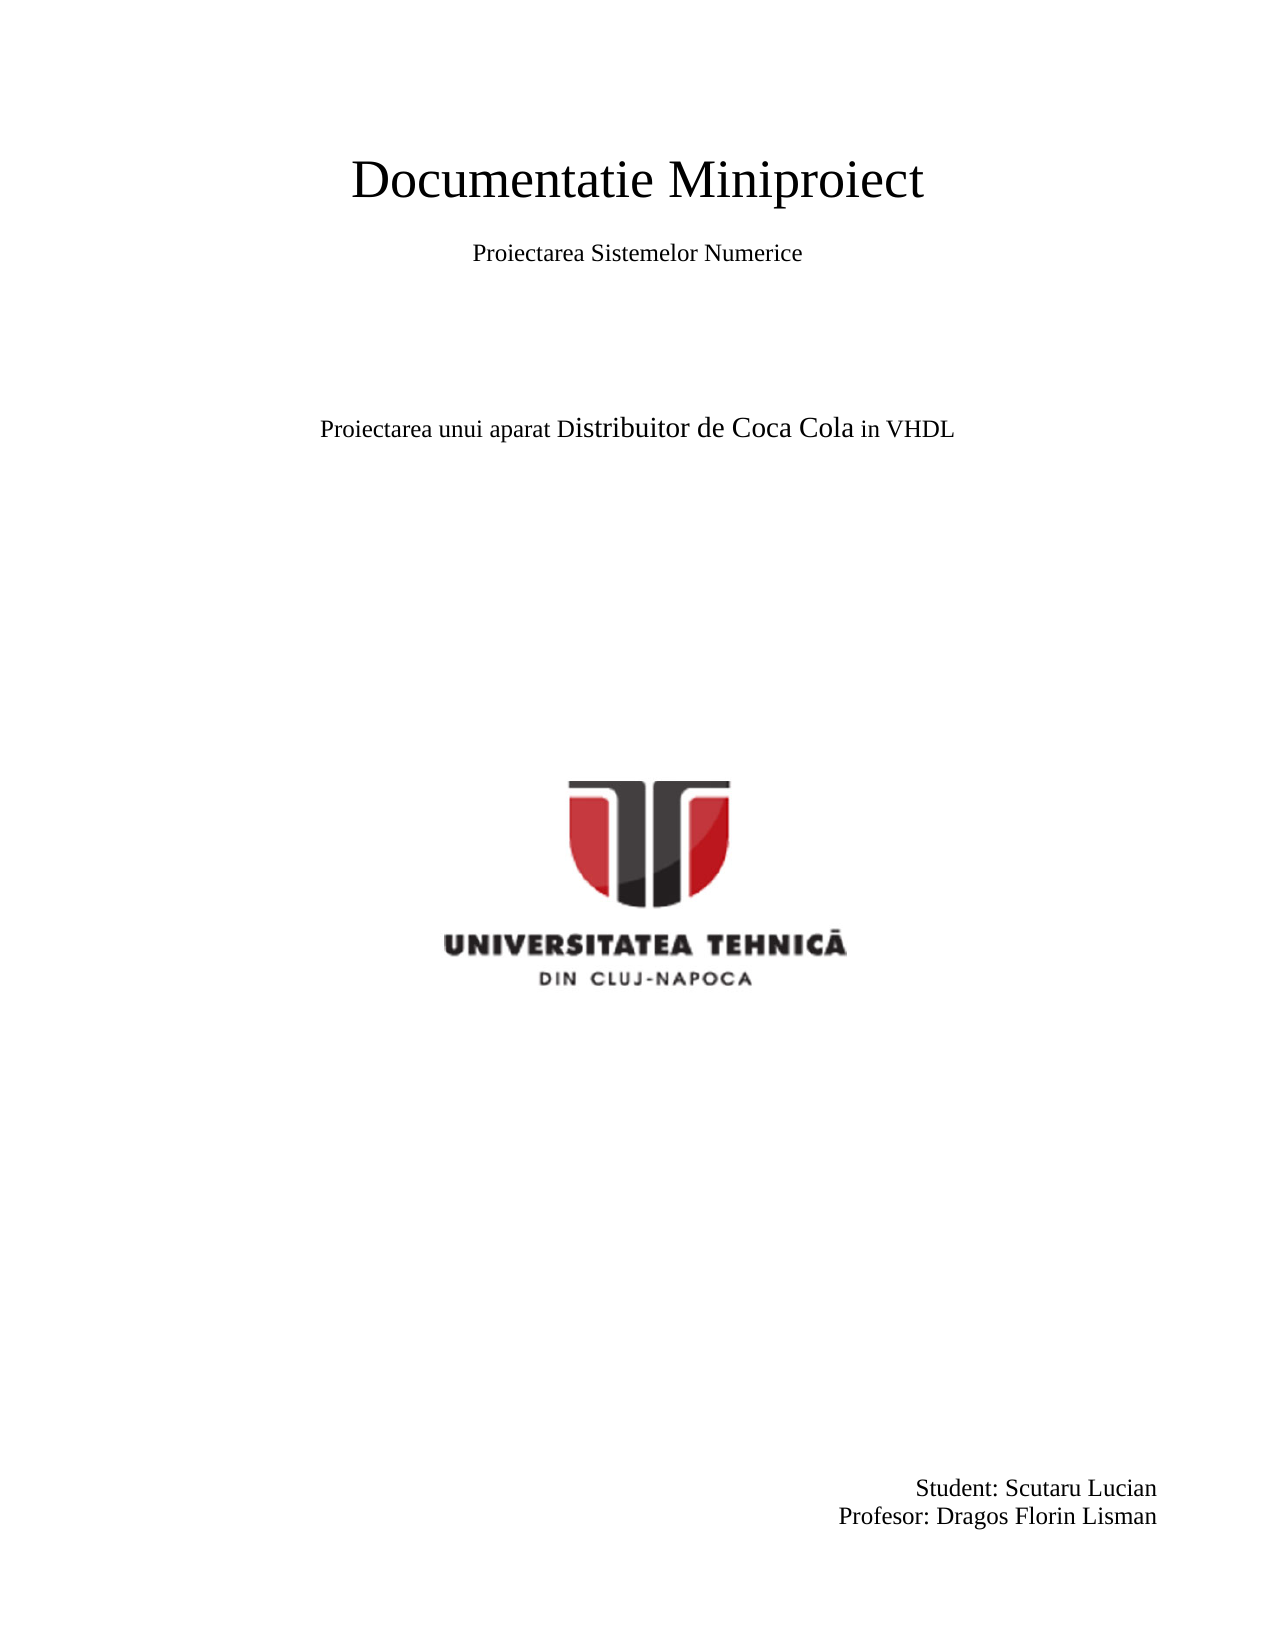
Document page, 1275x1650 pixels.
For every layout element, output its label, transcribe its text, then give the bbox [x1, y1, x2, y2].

text Proiectarea unui aparat Distribuitor de Coca Cola in VHDL [118, 410, 1157, 444]
text Proiectarea Sistemelor Numerice [118, 238, 1157, 267]
text Student: Scutaru Lucian [118, 1473, 1157, 1501]
picture [128, 611, 1168, 1157]
text Profesor: Dragos Florin Lisman [118, 1501, 1157, 1530]
text Documentatie Miniproiect [118, 147, 1157, 209]
